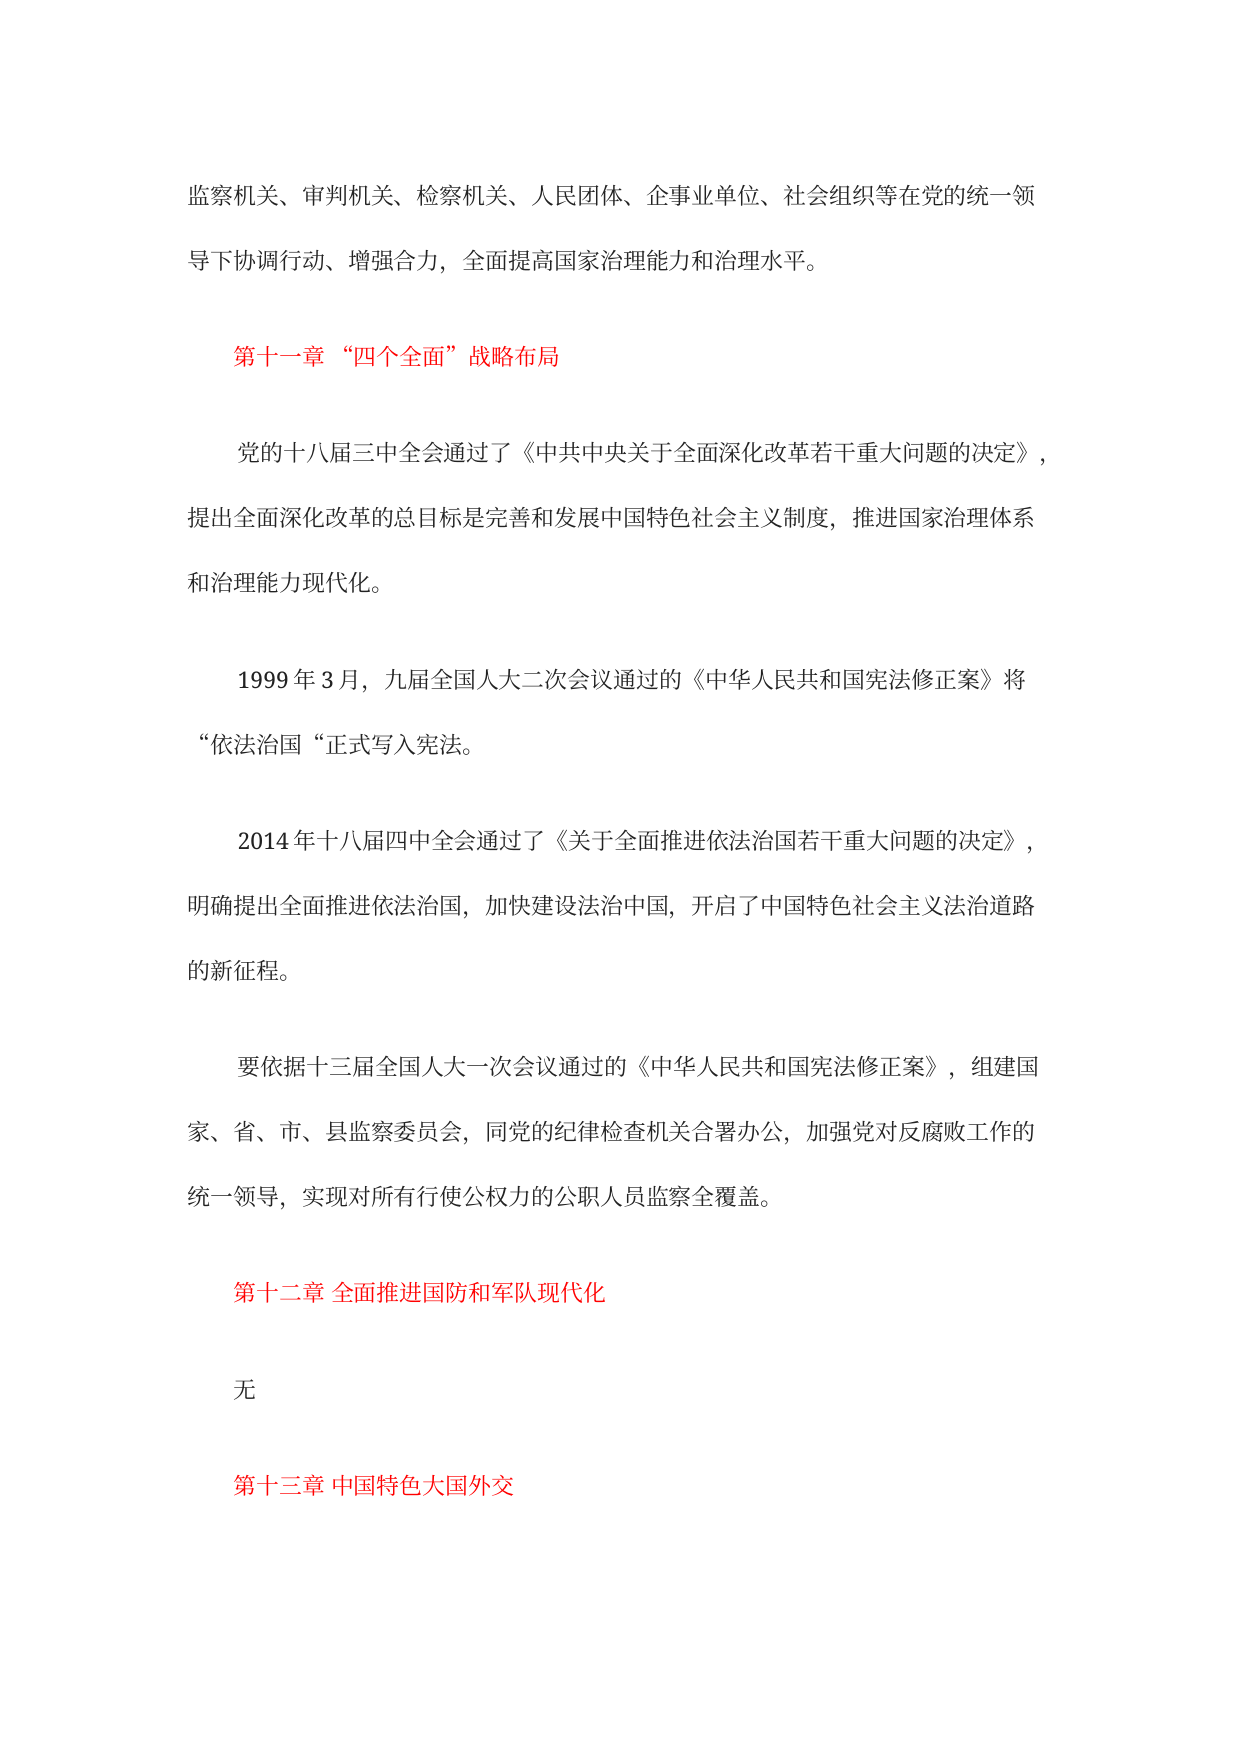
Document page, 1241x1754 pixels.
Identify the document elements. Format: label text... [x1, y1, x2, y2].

text 2014年十八届四中全会通过了《关于全面推进依法治国若干重大问题的决定》，明确提出全面推进依法治国，加快建设法治中国，开启了中国特色社会主义法治道路的新征程。 [187, 807, 1053, 1002]
text 1999年3月，九届全国人大二次会议通过的《中华人民共和国宪法修正案》将“依法治国“正式写入宪法。 [187, 646, 1053, 776]
text 第十一章 “四个全面”战略布局 [187, 323, 1053, 388]
text 无 [187, 1356, 1053, 1421]
text 党的十八届三中全会通过了《中共中央关于全面深化改革若干重大问题的决定》，提出全面深化改革的总目标是完善和发展中国特色社会主义制度，推进国家治理体系和治理能力现代化。 [187, 419, 1053, 614]
text 第十三章 中国特色大国外交 [187, 1452, 1053, 1517]
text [187, 162, 1053, 292]
text 第十二章 全面推进国防和军队现代化 [187, 1259, 1053, 1324]
text 要依据十三届全国人大一次会议通过的《中华人民共和国宪法修正案》，组建国家、省、市、县监察委员会，同党的纪律检查机关合署办公，加强党对反腐败工作的统一领导，实现对所有行使公权力的公职人员监察全覆盖。 [187, 1033, 1053, 1228]
